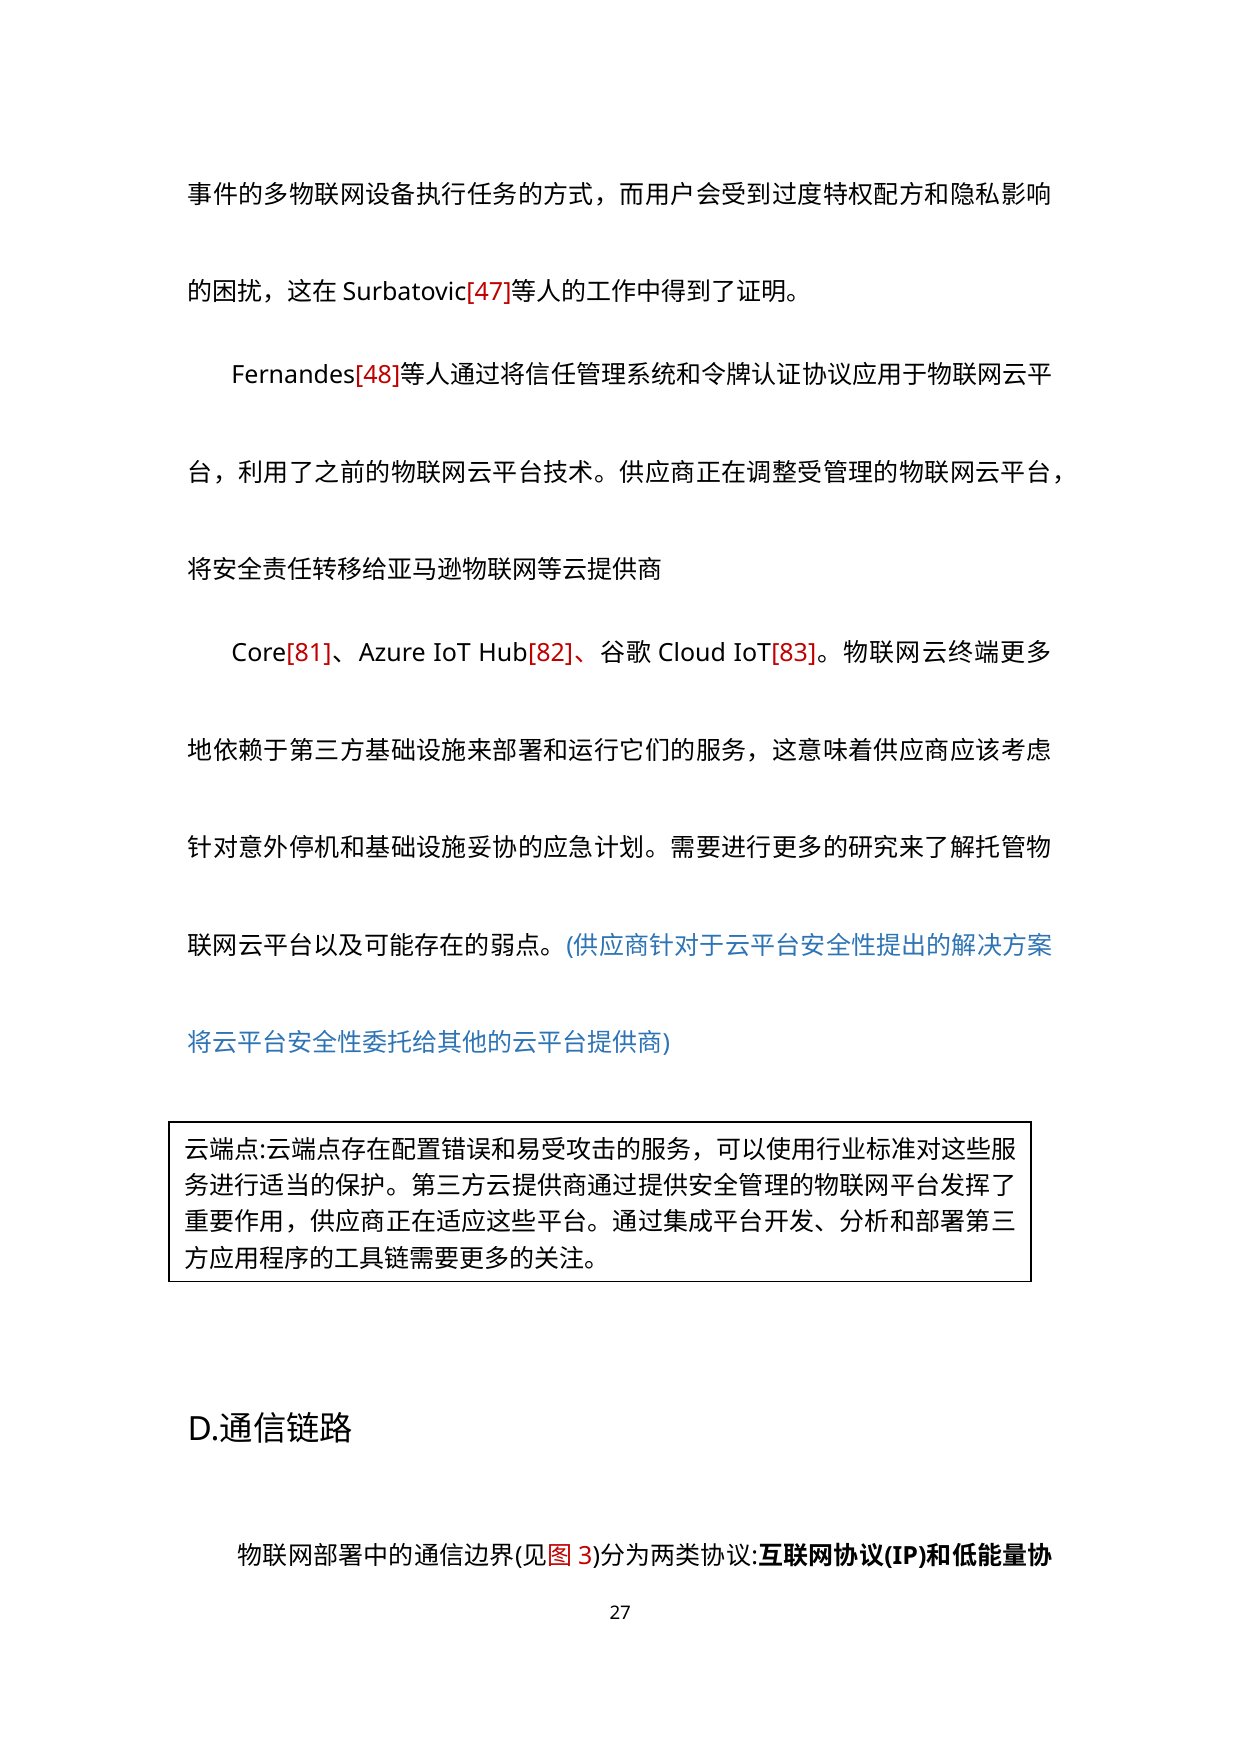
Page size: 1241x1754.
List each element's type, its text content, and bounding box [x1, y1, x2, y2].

text Core[81]、Azure IoT Hub[82]、谷歌Cloud IoT[83]。物联网云终端更多地依赖于第三方基础设施来部署和运行它们的服务，这意味着供应商应该考虑针对意外停机和基础设施妥协的应急计划。需要进行更多的研究来了解托管物联网云平台以及可能存在的弱点。(供应商针对于云平台安全性提出的解决方案将云平台安全性委托给其他的云平台提供商) [187, 618, 1053, 1073]
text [187, 160, 1053, 322]
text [187, 1521, 1053, 1586]
text Fernandes[48]等人通过将信任管理系统和令牌认证协议应用于物联网云平台，利用了之前的物联网云平台技术。供应商正在调整受管理的物联网云平台，将安全责任转移给亚马逊物联网等云提供商 [187, 340, 1053, 600]
subtitle D.通信链路 [187, 1119, 1053, 1459]
